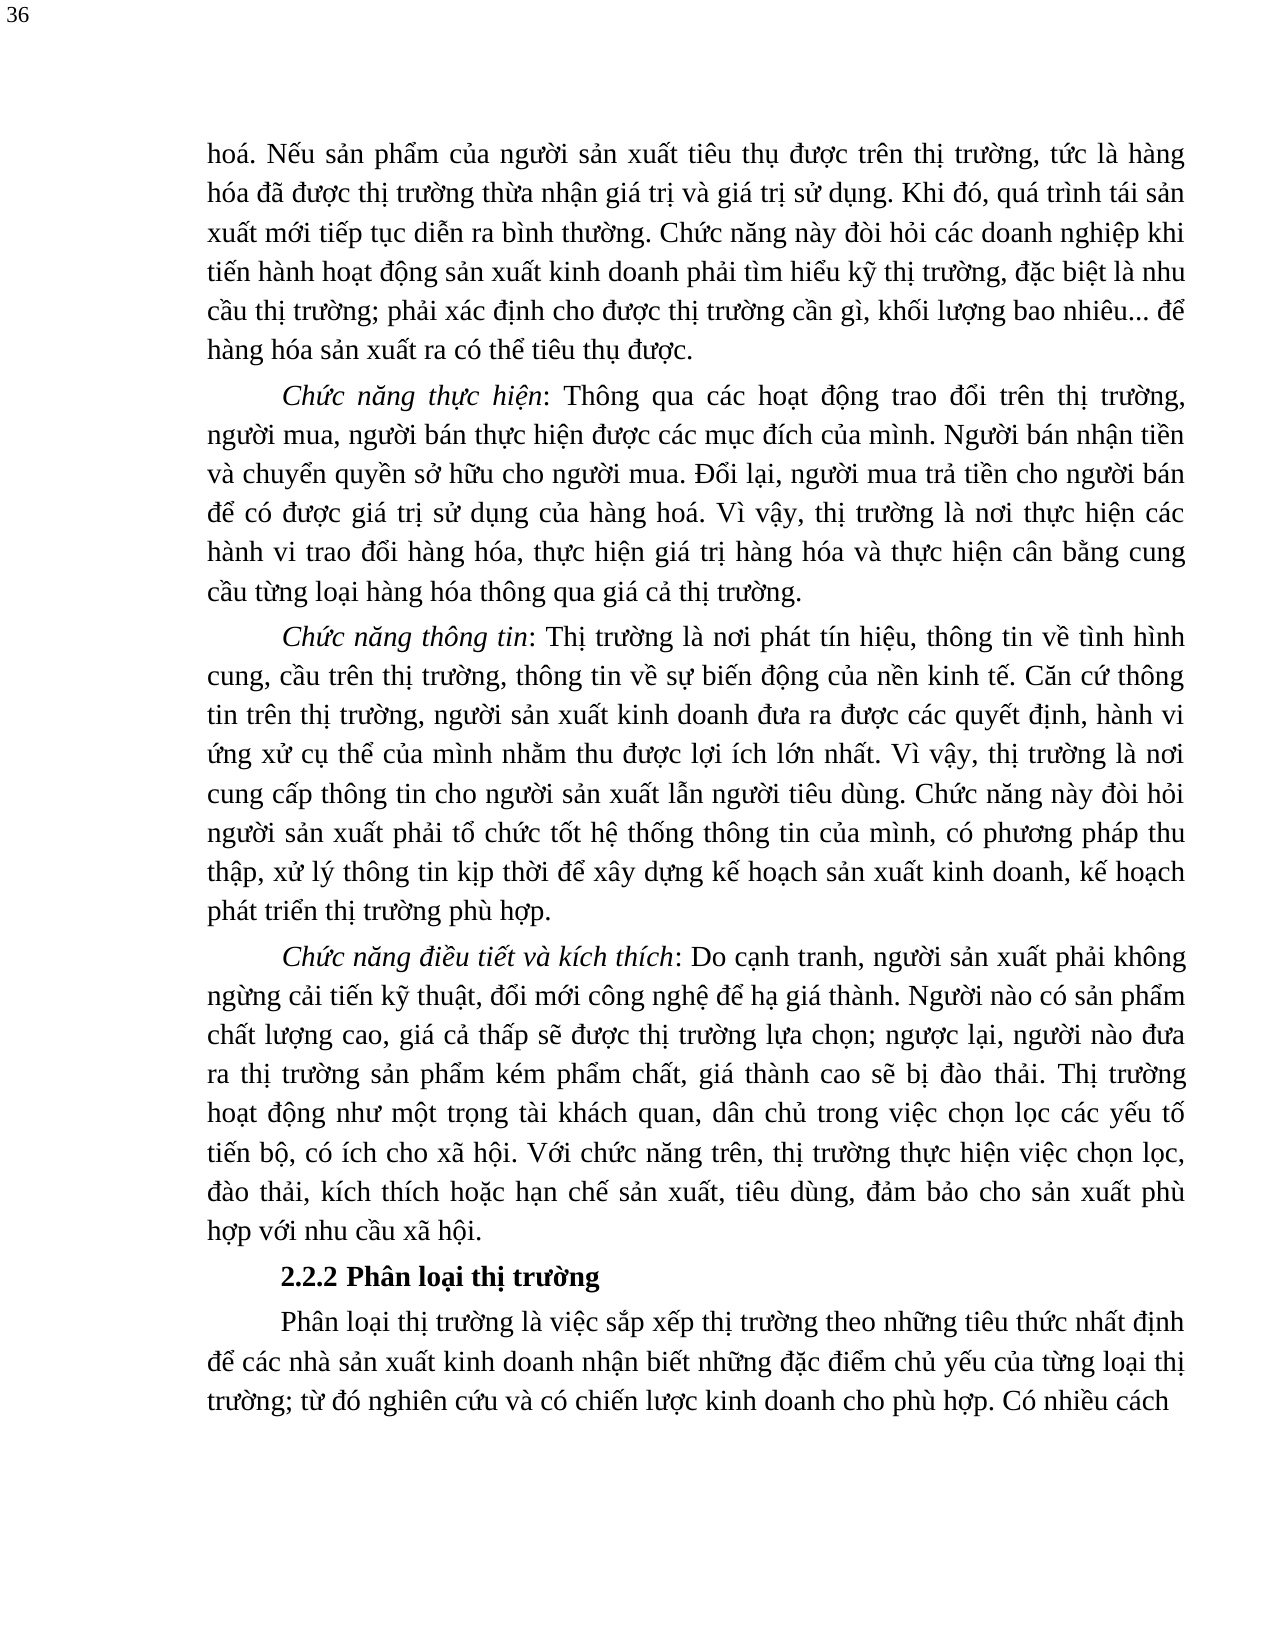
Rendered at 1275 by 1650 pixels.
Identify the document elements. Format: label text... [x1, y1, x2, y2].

subtitle Phân loại thị trường [280, 1259, 1200, 1292]
text hoá. Nếu sản phẩm của người sản xuất tiêu thụ được trên thị trường, tức là hàng hóa đã được thị trường thừa nhận giá trị và giá trị sử dụng. Khi đó, quá trình tái sản xuất mới tiếp tục diễn ra bình thường. Chức năng này đòi hỏi các doanh nghiệp khi tiến hành hoạt động sản xuất kinh doanh phải tìm hiểu kỹ thị trường, đặc biệt là nhu cầu thị trường; phải xác định cho được thị trường cần gì, khối lượng bao nhiêu... để hàng hóa sản xuất ra có thể tiêu thụ được. [207, 136, 1186, 366]
text Chức năng điều tiết và kích thích: Do cạnh tranh, người sản xuất phải không ngừng cải tiến kỹ thuật, đổi mới công nghệ để hạ giá thành. Người nào có sản phẩm chất lượng cao, giá cả thấp sẽ được thị trường lựa chọn; ngược lại, người nào đưa ra thị trường sản phẩm kém phẩm chất, giá thành cao sẽ bị đào thải. Thị trường hoạt động như một trọng tài khách quan, dân chủ trong việc chọn lọc các yếu tố tiến bộ, có ích cho xã hội. Với chức năng trên, thị trường thực hiện việc chọn lọc, đào thải, kích thích hoặc hạn chế sản xuất, tiêu dùng, đảm bảo cho sản xuất phù hợp với nhu cầu xã hội. [207, 939, 1187, 1247]
text Chức năng thực hiện: Thông qua các hoạt động trao đổi trên thị trường, người mua, người bán thực hiện được các mục đích của mình. Người bán nhận tiền và chuyển quyền sở hữu cho người mua. Đổi lại, người mua trả tiền cho người bán để có được giá trị sử dụng của hàng hoá. Vì vậy, thị trường là nơi thực hiện các hành vi trao đổi hàng hóa, thực hiện giá trị hàng hóa và thực hiện cân bằng cung cầu từng loại hàng hóa thông qua giá cả thị trường. [207, 378, 1187, 607]
text Chức năng thông tin: Thị trường là nơi phát tín hiệu, thông tin về tình hình cung, cầu trên thị trường, thông tin về sự biến động của nền kinh tế. Căn cứ thông tin trên thị trường, người sản xuất kinh doanh đưa ra được các quyết định, hành vi ứng xử cụ thể của mình nhằm thu được lợi ích lớn nhất. Vì vậy, thị trường là nơi cung cấp thông tin cho người sản xuất lẫn người tiêu dùng. Chức năng này đòi hỏi người sản xuất phải tổ chức tốt hệ thống thông tin của mình, có phương pháp thu thập, xử lý thông tin kịp thời để xây dựng kế hoạch sản xuất kinh doanh, kế hoạch phát triển thị trường phù hợp. [207, 619, 1187, 927]
text Phân loại thị trường là việc sắp xếp thị trường theo những tiêu thức nhất định để các nhà sản xuất kinh doanh nhận biết những đặc điểm chủ yếu của từng loại thị trường; từ đó nghiên cứu và có chiến lược kinh doanh cho phù hợp. Có nhiều cách [207, 1304, 1186, 1416]
